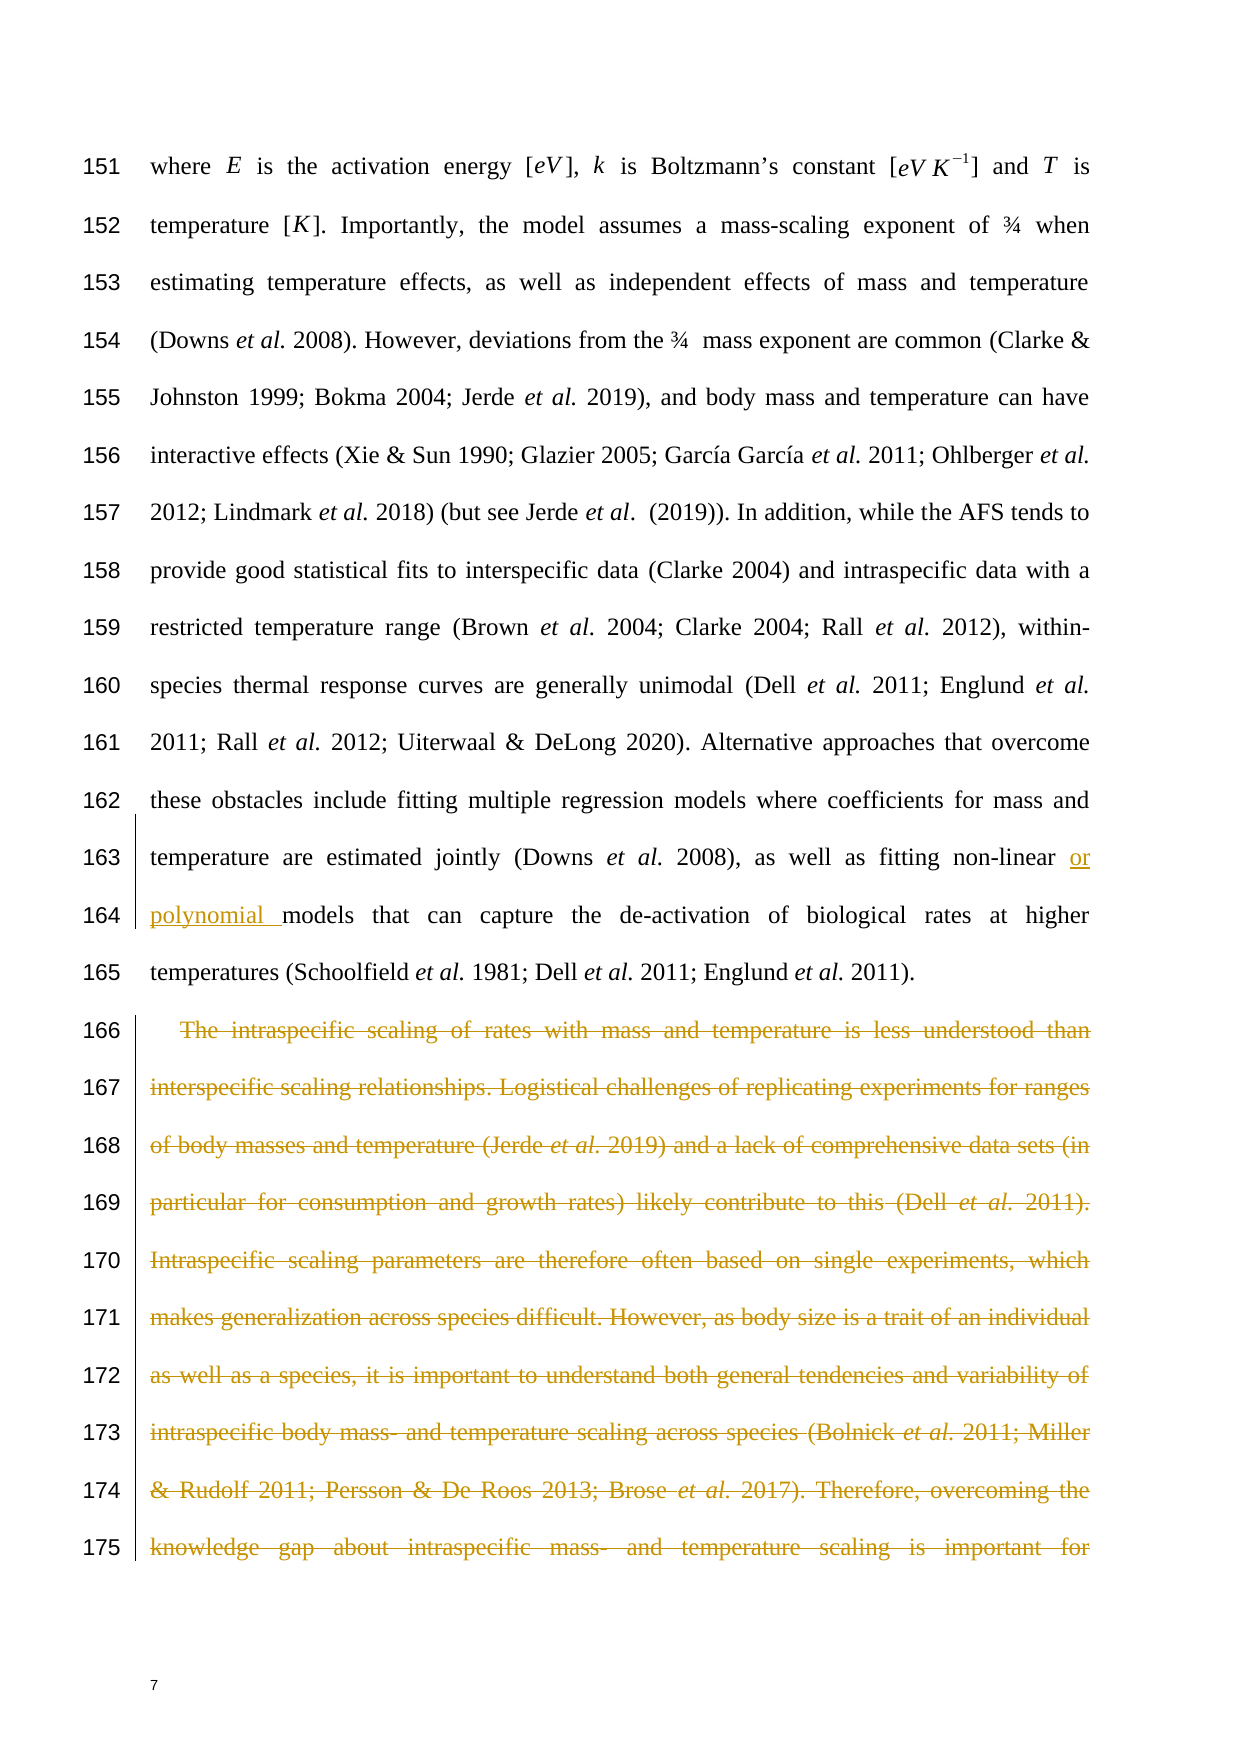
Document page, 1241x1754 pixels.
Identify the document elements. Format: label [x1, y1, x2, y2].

text [150, 150, 1090, 986]
